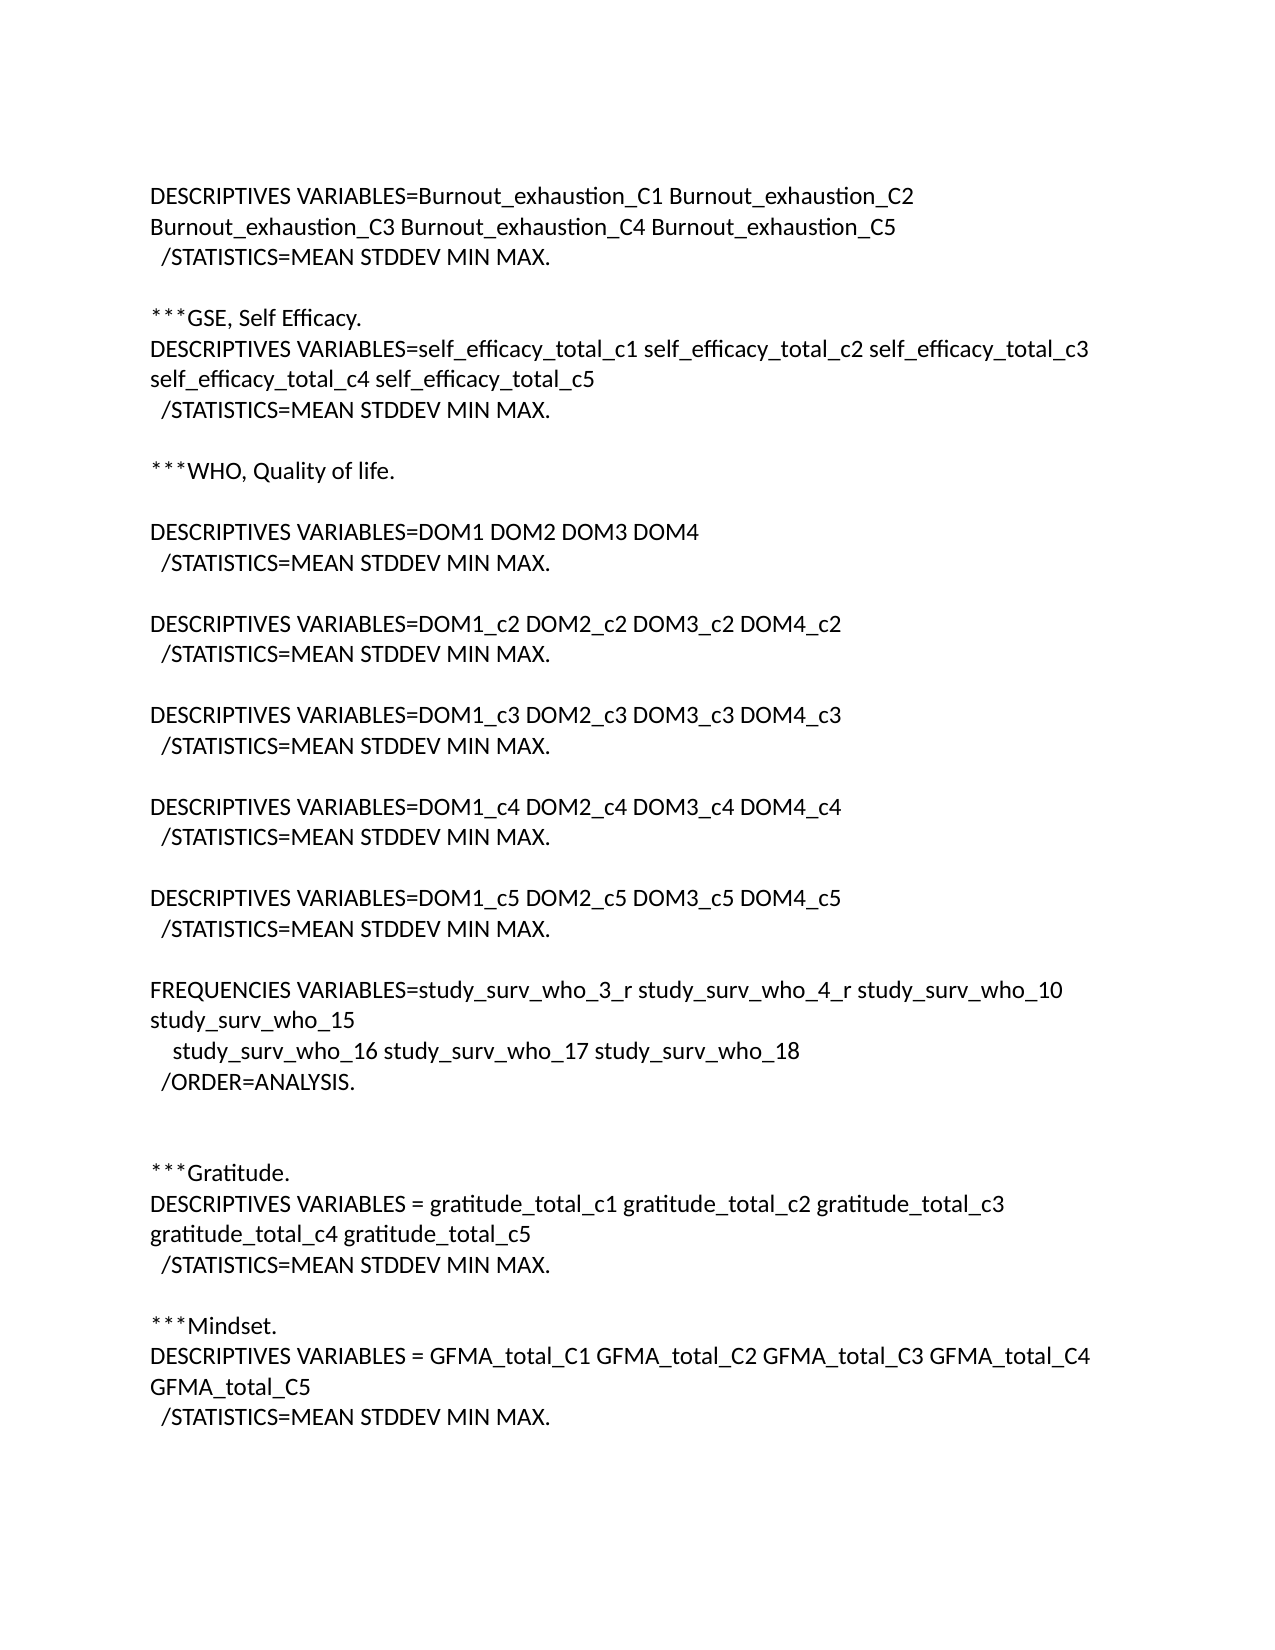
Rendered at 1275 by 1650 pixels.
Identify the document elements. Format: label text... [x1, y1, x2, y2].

text DESCRIPTIVES VARIABLES=DOM1_c4 DOM2_c4 DOM3_c4 DOM4_c4 [150, 791, 1125, 821]
text ***GSE, Self Efficacy. [150, 303, 1125, 333]
text ***Mindset. [150, 1310, 1125, 1340]
text /STATISTICS=MEAN STDDEV MIN MAX. [150, 394, 1125, 425]
text DESCRIPTIVES VARIABLES=DOM1_c3 DOM2_c3 DOM3_c3 DOM4_c3 [150, 699, 1125, 730]
text /STATISTICS=MEAN STDDEV MIN MAX. [150, 821, 1125, 852]
text DESCRIPTIVES VARIABLES=self_efficacy_total_c1 self_efficacy_total_c2 self_efficacy_total_c3 self_efficacy_total_c4 self_efficacy_total_c5 [150, 333, 1125, 394]
text /STATISTICS=MEAN STDDEV MIN MAX. [150, 1401, 1125, 1432]
text ***Gratitude. [150, 1157, 1125, 1188]
text /STATISTICS=MEAN STDDEV MIN MAX. [150, 638, 1125, 669]
text /STATISTICS=MEAN STDDEV MIN MAX. [150, 1249, 1125, 1279]
text /ORDER=ANALYSIS. [150, 1066, 1125, 1096]
text /STATISTICS=MEAN STDDEV MIN MAX. [150, 913, 1125, 943]
text DESCRIPTIVES VARIABLES = GFMA_total_C1 GFMA_total_C2 GFMA_total_C3 GFMA_total_C4 GFMA_total_C5 [150, 1340, 1125, 1401]
text study_surv_who_16 study_surv_who_17 study_surv_who_18 [150, 1035, 1125, 1066]
text DESCRIPTIVES VARIABLES=Burnout_exhaustion_C1 Burnout_exhaustion_C2 Burnout_exhaustion_C3 Burnout_exhaustion_C4 Burnout_exhaustion_C5 [150, 181, 1125, 242]
text ***WHO, Quality of life. [150, 455, 1125, 486]
text /STATISTICS=MEAN STDDEV MIN MAX. [150, 730, 1125, 760]
text /STATISTICS=MEAN STDDEV MIN MAX. [150, 242, 1125, 272]
text DESCRIPTIVES VARIABLES=DOM1 DOM2 DOM3 DOM4 [150, 516, 1125, 547]
text FREQUENCIES VARIABLES=study_surv_who_3_r study_surv_who_4_r study_surv_who_10 study_surv_who_15 [150, 974, 1125, 1035]
text /STATISTICS=MEAN STDDEV MIN MAX. [150, 547, 1125, 577]
text DESCRIPTIVES VARIABLES = gratitude_total_c1 gratitude_total_c2 gratitude_total_c3 gratitude_total_c4 gratitude_total_c5 [150, 1188, 1125, 1249]
text DESCRIPTIVES VARIABLES=DOM1_c2 DOM2_c2 DOM3_c2 DOM4_c2 [150, 608, 1125, 638]
text DESCRIPTIVES VARIABLES=DOM1_c5 DOM2_c5 DOM3_c5 DOM4_c5 [150, 882, 1125, 913]
